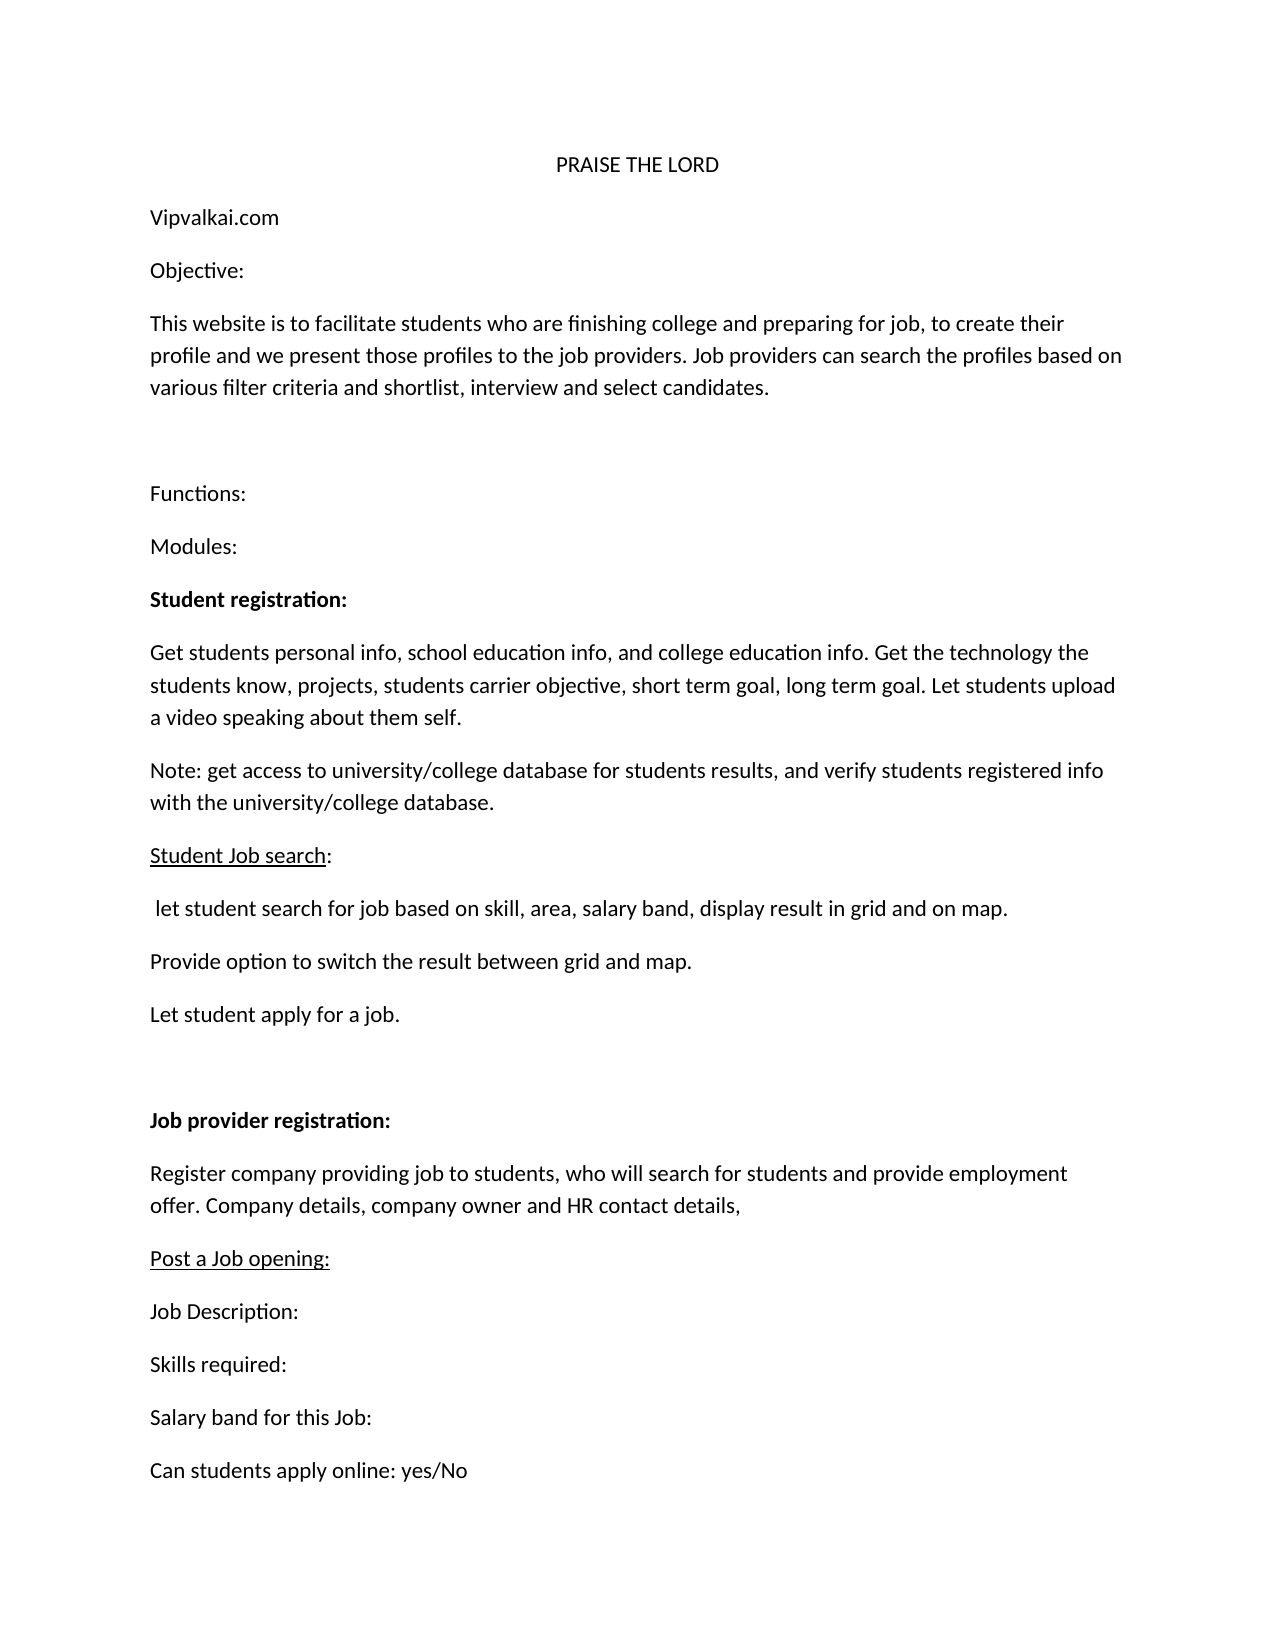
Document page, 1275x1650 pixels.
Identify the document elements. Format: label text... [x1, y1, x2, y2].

text Job provider registration: [150, 1106, 1125, 1134]
text Job Description: [150, 1297, 1125, 1326]
text Can students apply online: yes/No [150, 1457, 1125, 1484]
text This website is to facilitate students who are finishing college and preparing for job, to create their profile and we present those profiles to the job providers. Job providers can search the profiles based on various filter criteria and shortlist, interview and select candidates. [150, 309, 1125, 401]
text Provide option to switch the result between grid and map. [150, 947, 1125, 975]
text Skills required: [150, 1351, 1125, 1378]
text Register company providing job to students, who will search for students and provide employment offer. Company details, company owner and HR contact details, [150, 1159, 1125, 1219]
text Objective: [150, 256, 1125, 284]
text Let student apply for a job. [150, 1000, 1125, 1028]
text Salary band for this Job: [150, 1403, 1125, 1432]
text let student search for job based on skill, area, salary band, display result in grid and on map. [150, 894, 1125, 922]
text PRAISE THE LORD [150, 150, 1125, 178]
text Get students personal info, school education info, and college education info. Get the technology the students know, projects, students carrier objective, short term goal, long term goal. Let students upload a video speaking about them self. [150, 638, 1125, 731]
text Student registration: [150, 586, 1125, 613]
text Student Job search: [150, 841, 1125, 869]
text Vipvalkai.com [150, 203, 1125, 231]
text Note: get access to university/college database for students results, and verify students registered info with the university/college database. [150, 756, 1125, 816]
text Functions: [150, 479, 1125, 507]
text Post a Job opening: [150, 1244, 1125, 1272]
text Modules: [150, 532, 1125, 561]
